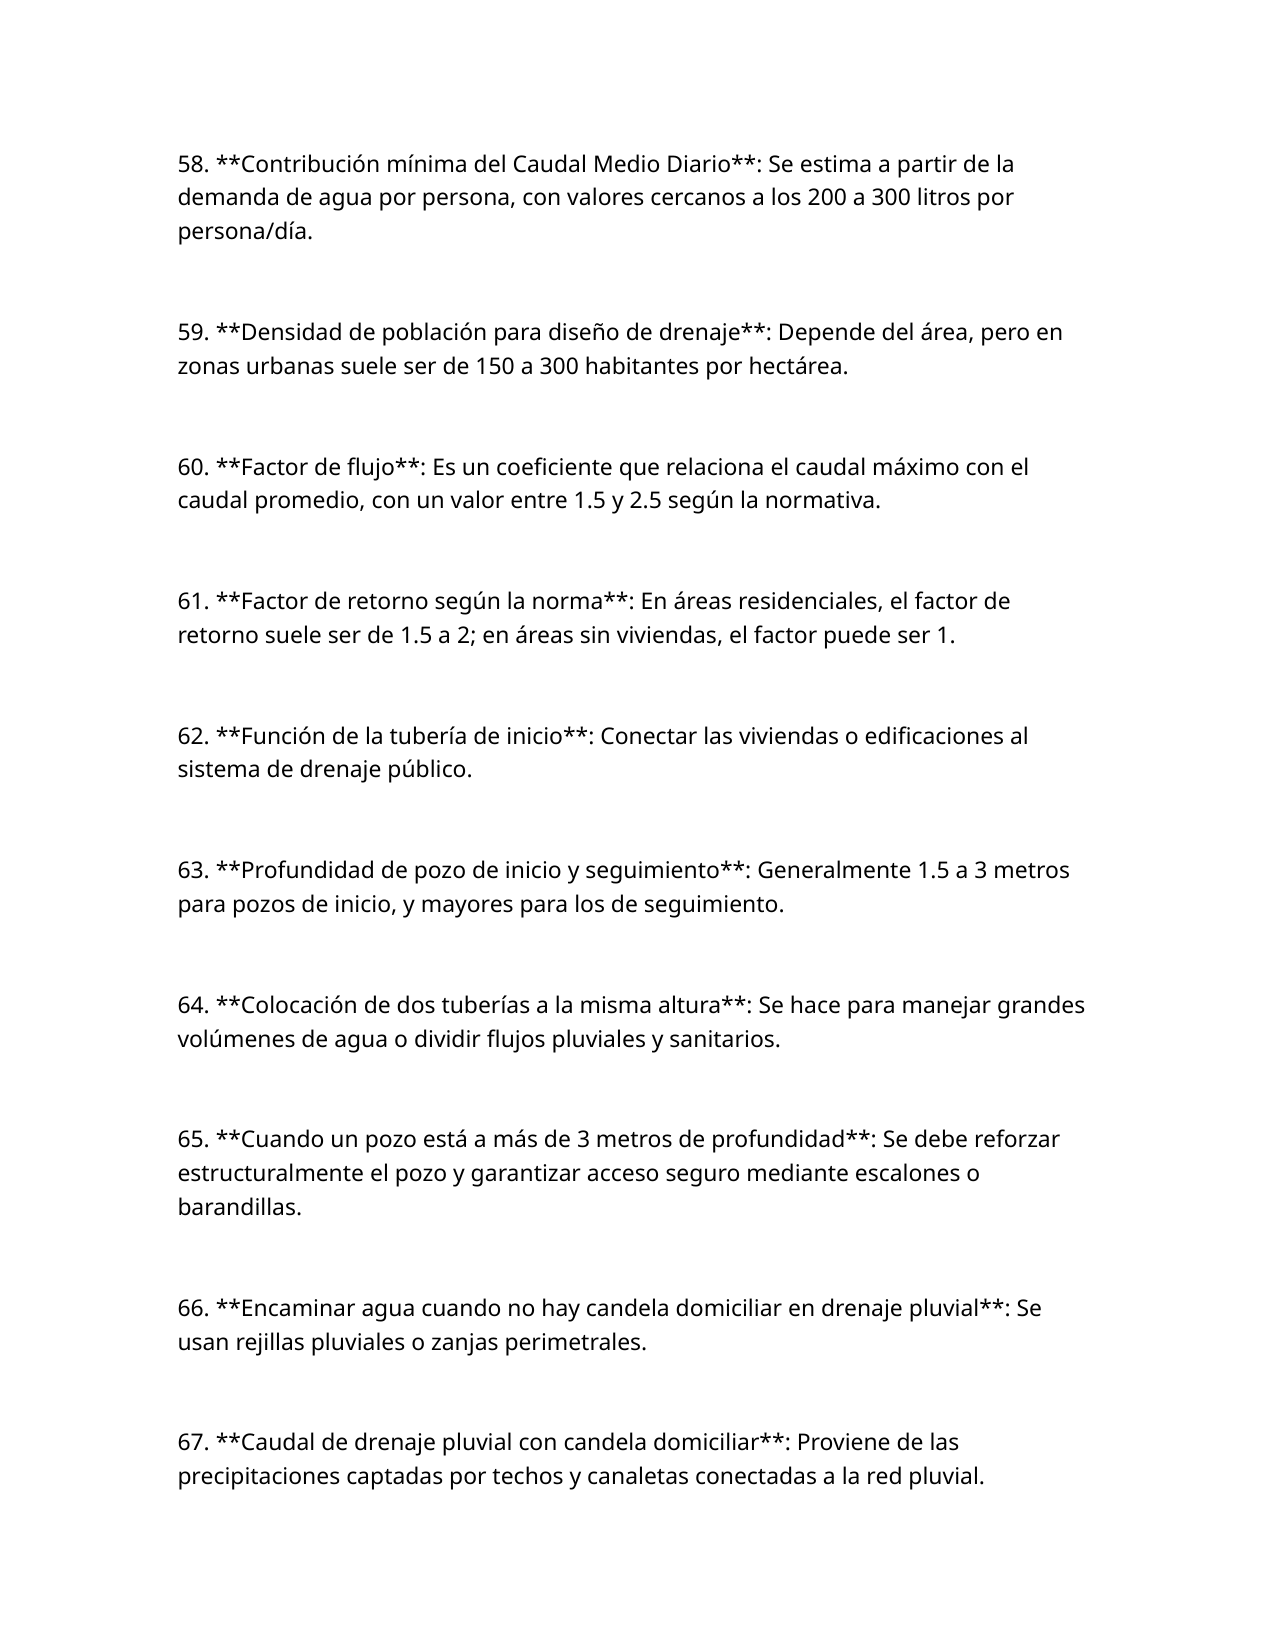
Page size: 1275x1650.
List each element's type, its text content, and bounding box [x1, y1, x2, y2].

text 62. **Función de la tubería de inicio**: Conectar las viviendas o edificaciones al sistema de drenaje público. [177, 720, 1098, 785]
text 67. **Caudal de drenaje pluvial con candela domiciliar**: Proviene de las precipitaciones captadas por techos y canaletas conectadas a la red pluvial. [177, 1426, 1098, 1491]
text 60. **Factor de flujo**: Es un coeficiente que relaciona el caudal máximo con el caudal promedio, con un valor entre 1.5 y 2.5 según la normativa. [177, 451, 1098, 516]
text 66. **Encaminar agua cuando no hay candela domiciliar en drenaje pluvial**: Se usan rejillas pluviales o zanjas perimetrales. [177, 1292, 1098, 1357]
text 63. **Profundidad de pozo de inicio y seguimiento**: Generalmente 1.5 a 3 metros para pozos de inicio, y mayores para los de seguimiento. [177, 854, 1098, 919]
text 59. **Densidad de población para diseño de drenaje**: Depende del área, pero en zonas urbanas suele ser de 150 a 300 habitantes por hectárea. [177, 316, 1098, 381]
text 65. **Cuando un pozo está a más de 3 metros de profundidad**: Se debe reforzar estructuralmente el pozo y garantizar acceso seguro mediante escalones o barandillas. [177, 1123, 1098, 1222]
text 58. **Contribución mínima del Caudal Medio Diario**: Se estima a partir de la demanda de agua por persona, con valores cercanos a los 200 a 300 litros por persona/día. [177, 148, 1098, 246]
text 64. **Colocación de dos tuberías a la misma altura**: Se hace para manejar grandes volúmenes de agua o dividir flujos pluviales y sanitarios. [177, 989, 1098, 1054]
text 61. **Factor de retorno según la norma**: En áreas residenciales, el factor de retorno suele ser de 1.5 a 2; en áreas sin viviendas, el factor puede ser 1. [177, 585, 1098, 650]
